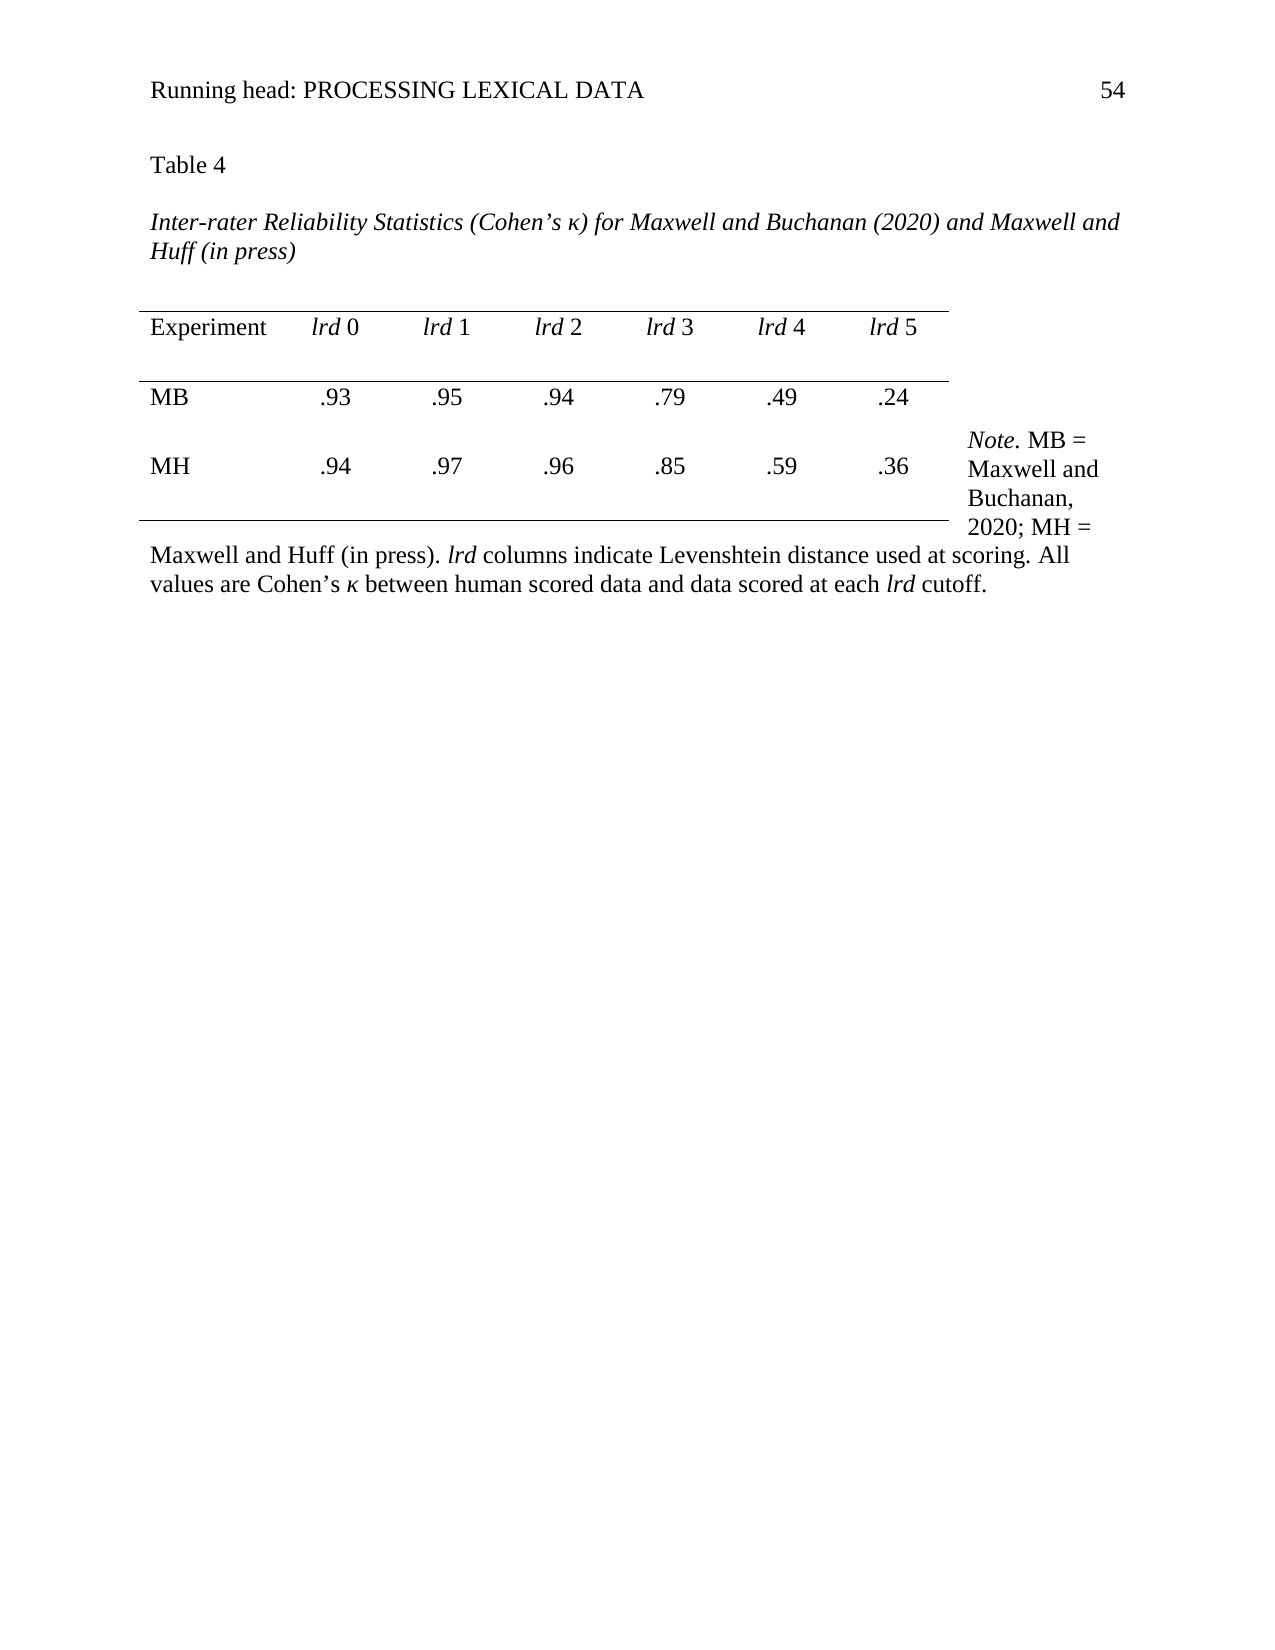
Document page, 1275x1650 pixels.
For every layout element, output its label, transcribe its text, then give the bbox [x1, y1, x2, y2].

table_header lrd 0 [279, 312, 391, 381]
table_cell .96 [503, 451, 614, 519]
table_cell .49 [726, 382, 837, 451]
table_cell .93 [279, 382, 391, 451]
table_cell .79 [614, 382, 726, 451]
table_header lrd 4 [726, 312, 837, 381]
table_cell .94 [503, 382, 614, 451]
table_header lrd 1 [391, 312, 502, 381]
table_cell .85 [614, 451, 726, 519]
table_header lrd 5 [837, 312, 949, 381]
table_cell .59 [726, 451, 837, 519]
table_cell .94 [279, 451, 391, 519]
table_cell MH [139, 451, 279, 519]
text Table 4 [150, 150, 1125, 179]
text Note. MB = Maxwell and Buchanan, 2020; MH = Maxwell and Huff (in press). lrd columns indicate Levenshtein distance used at scoring. All values are Cohen’s κ between human scored data and data scored at each lrd cutoff. [150, 425, 1125, 598]
table_cell .97 [391, 451, 502, 519]
text Inter-rater Reliability Statistics (Cohen’s κ) for Maxwell and Buchanan (2020) and Maxwell and Huff (in press) [150, 207, 1125, 265]
table_cell .24 [837, 382, 949, 451]
table_cell .36 [837, 451, 949, 519]
table_header Experiment [139, 312, 279, 381]
table_header lrd 3 [614, 312, 726, 381]
table_cell MB [139, 382, 279, 451]
table_cell .95 [391, 382, 502, 451]
table_header lrd 2 [503, 312, 614, 381]
